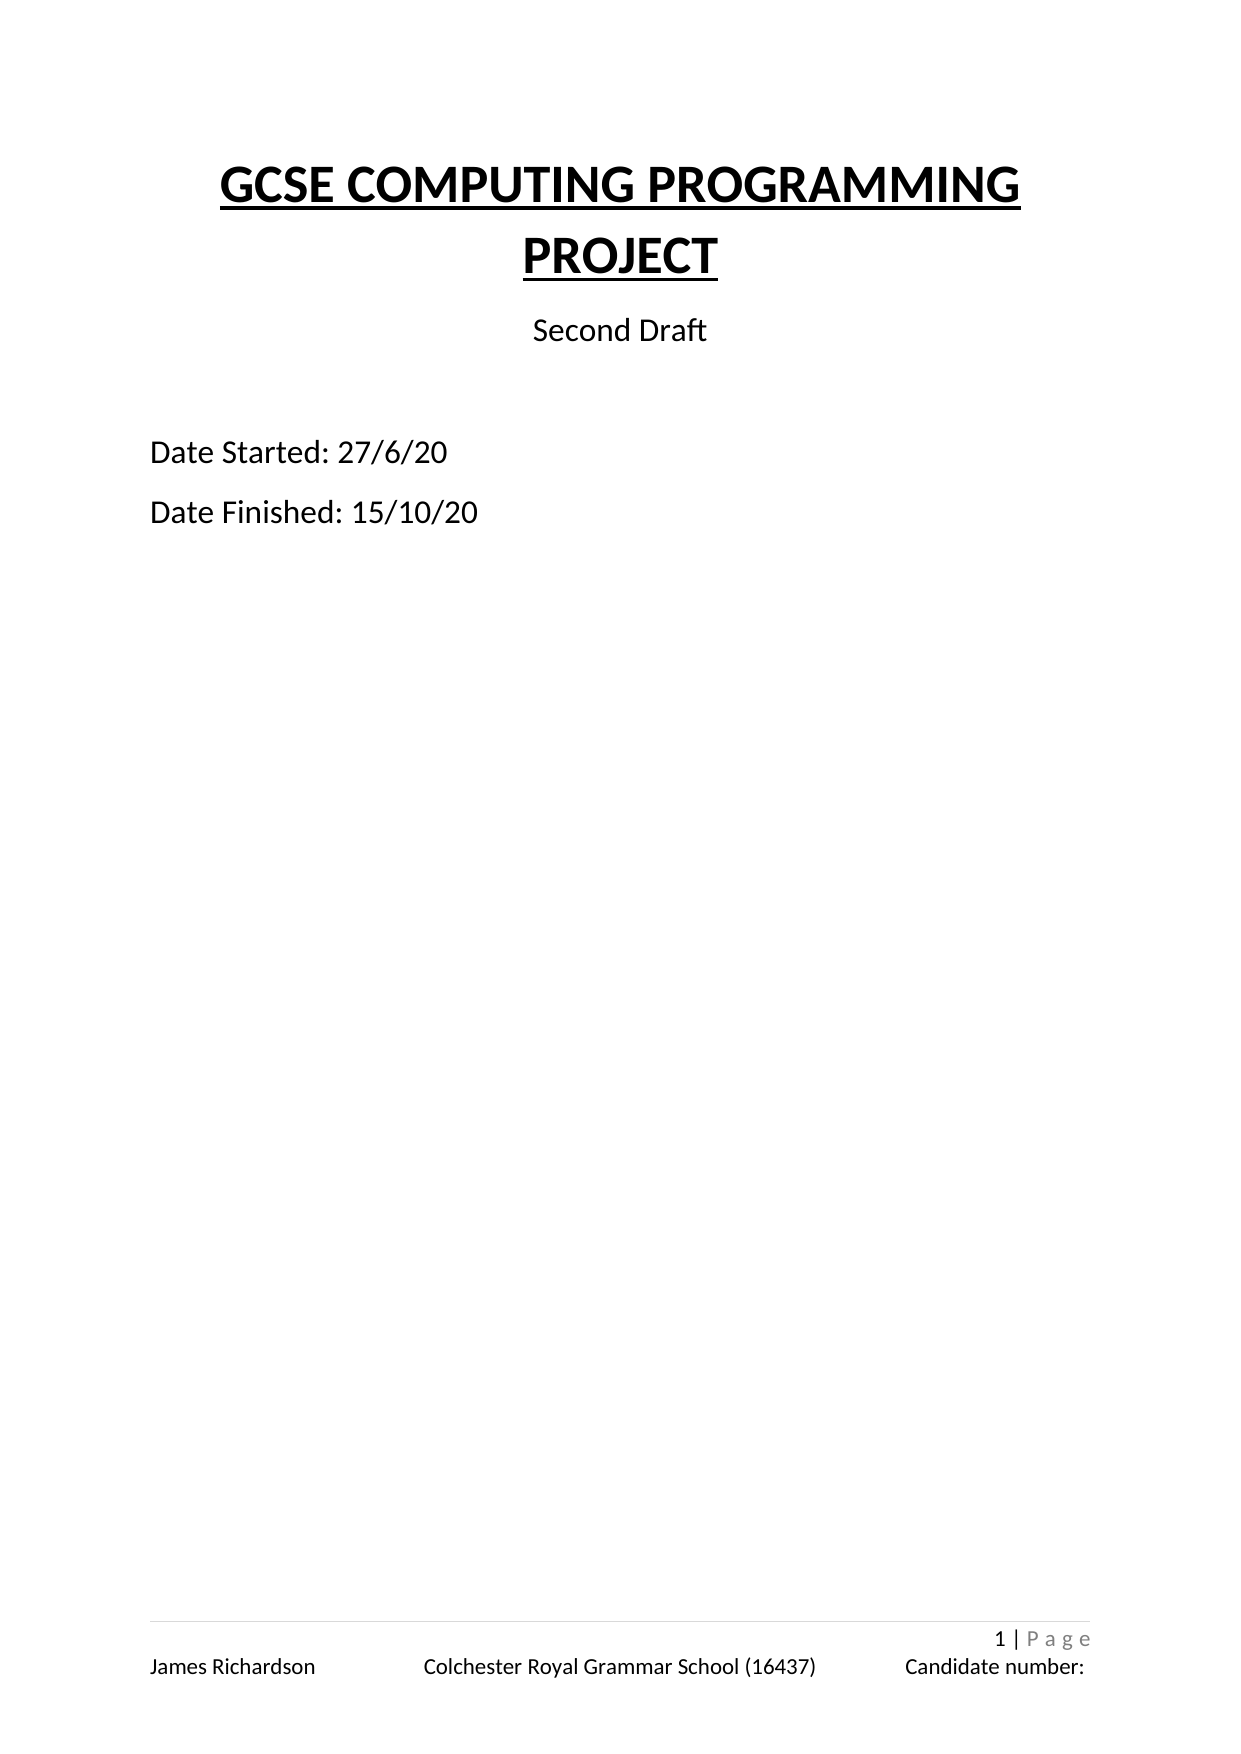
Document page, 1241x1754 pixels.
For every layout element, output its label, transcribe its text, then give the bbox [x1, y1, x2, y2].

text Date Started: 27/6/20 [150, 431, 1090, 471]
text Second Draft [150, 309, 1090, 350]
text Date Finished: 15/10/20 [150, 491, 1090, 532]
text GCSE COMPUTING PROGRAMMING PROJECT [150, 150, 1090, 287]
